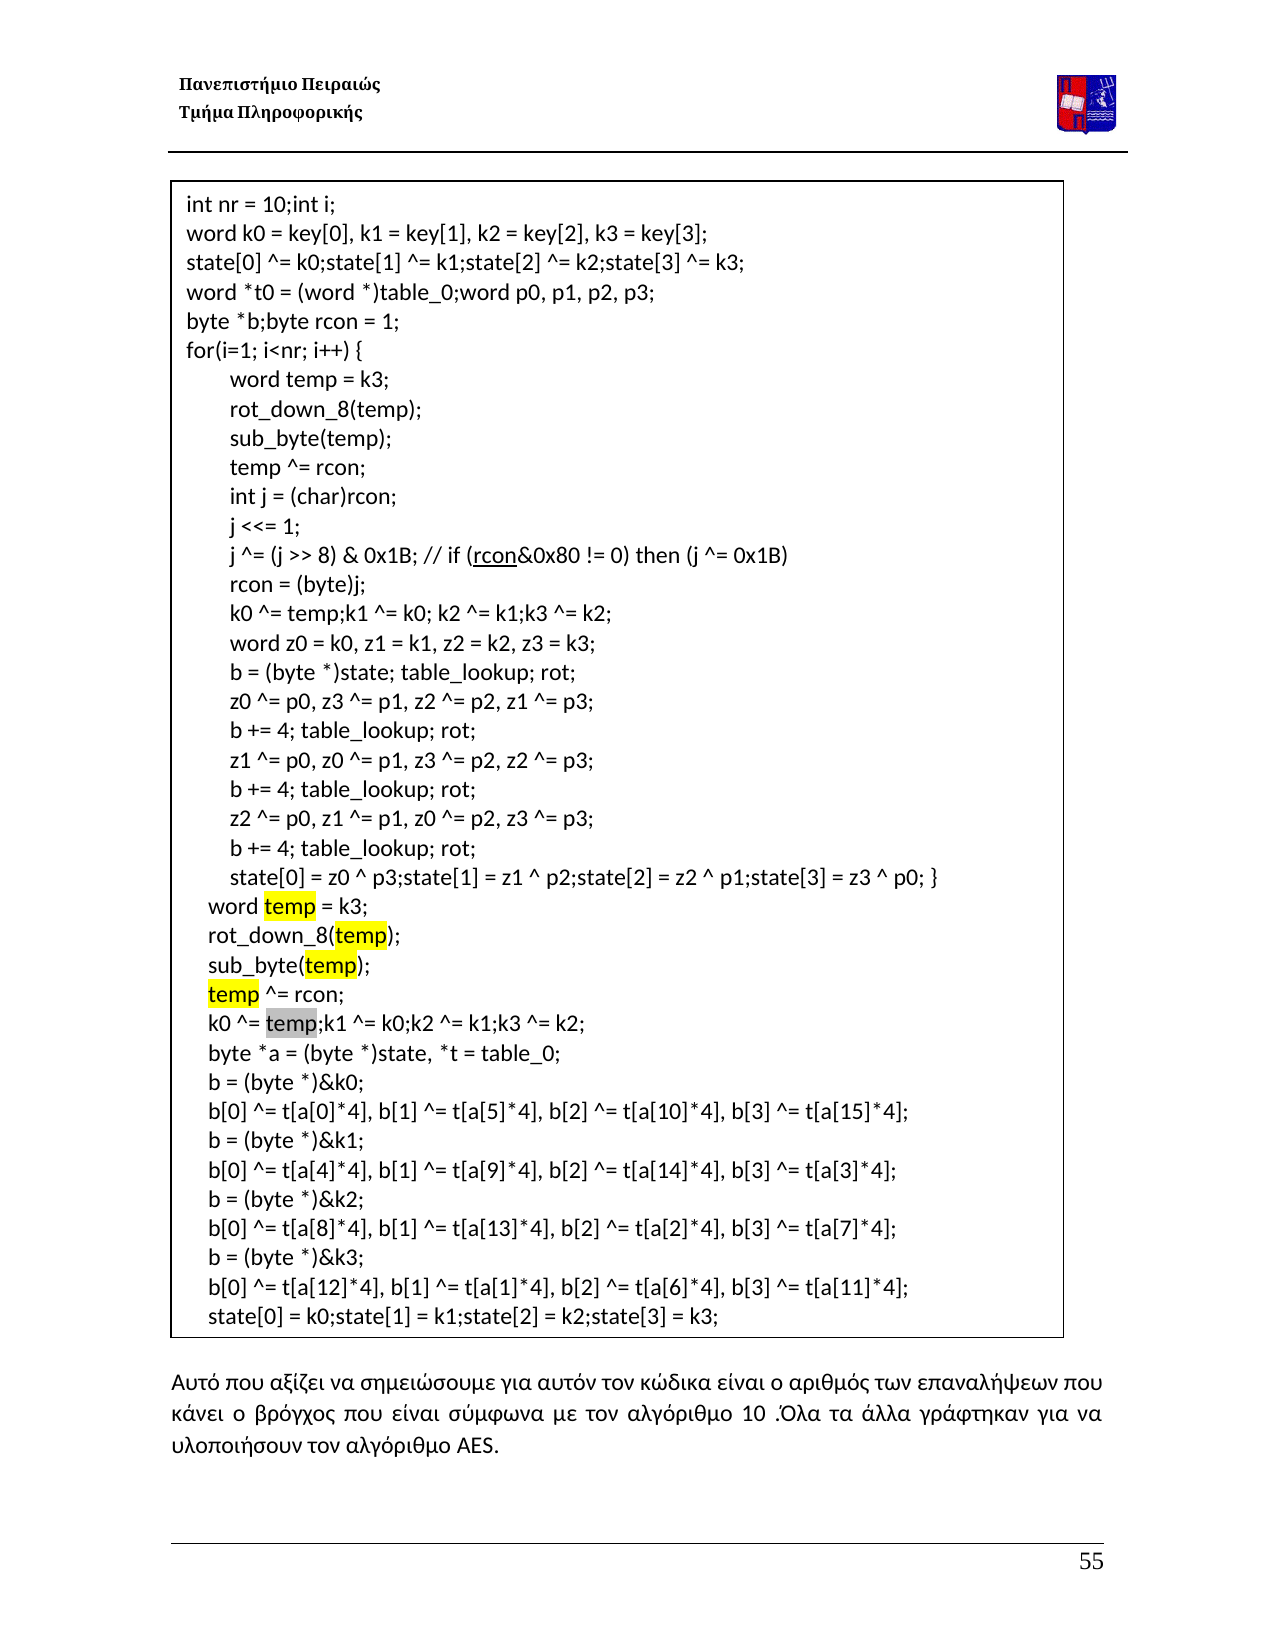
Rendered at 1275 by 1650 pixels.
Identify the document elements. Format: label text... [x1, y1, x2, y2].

text Αυτό που αξίζει να σημειώσουμε για αυτόν τον κώδικα είναι ο αριθμός των επαναλήψεων που κάνει ο βρόγχος που είναι σύμφωνα με τον αλγόριθμο 10 .Όλα τα άλλα γράφτηκαν για να υλοποιήσουν τον αλγόριθμο AES. [171, 229, 1104, 1459]
picture [1057, 75, 1117, 135]
